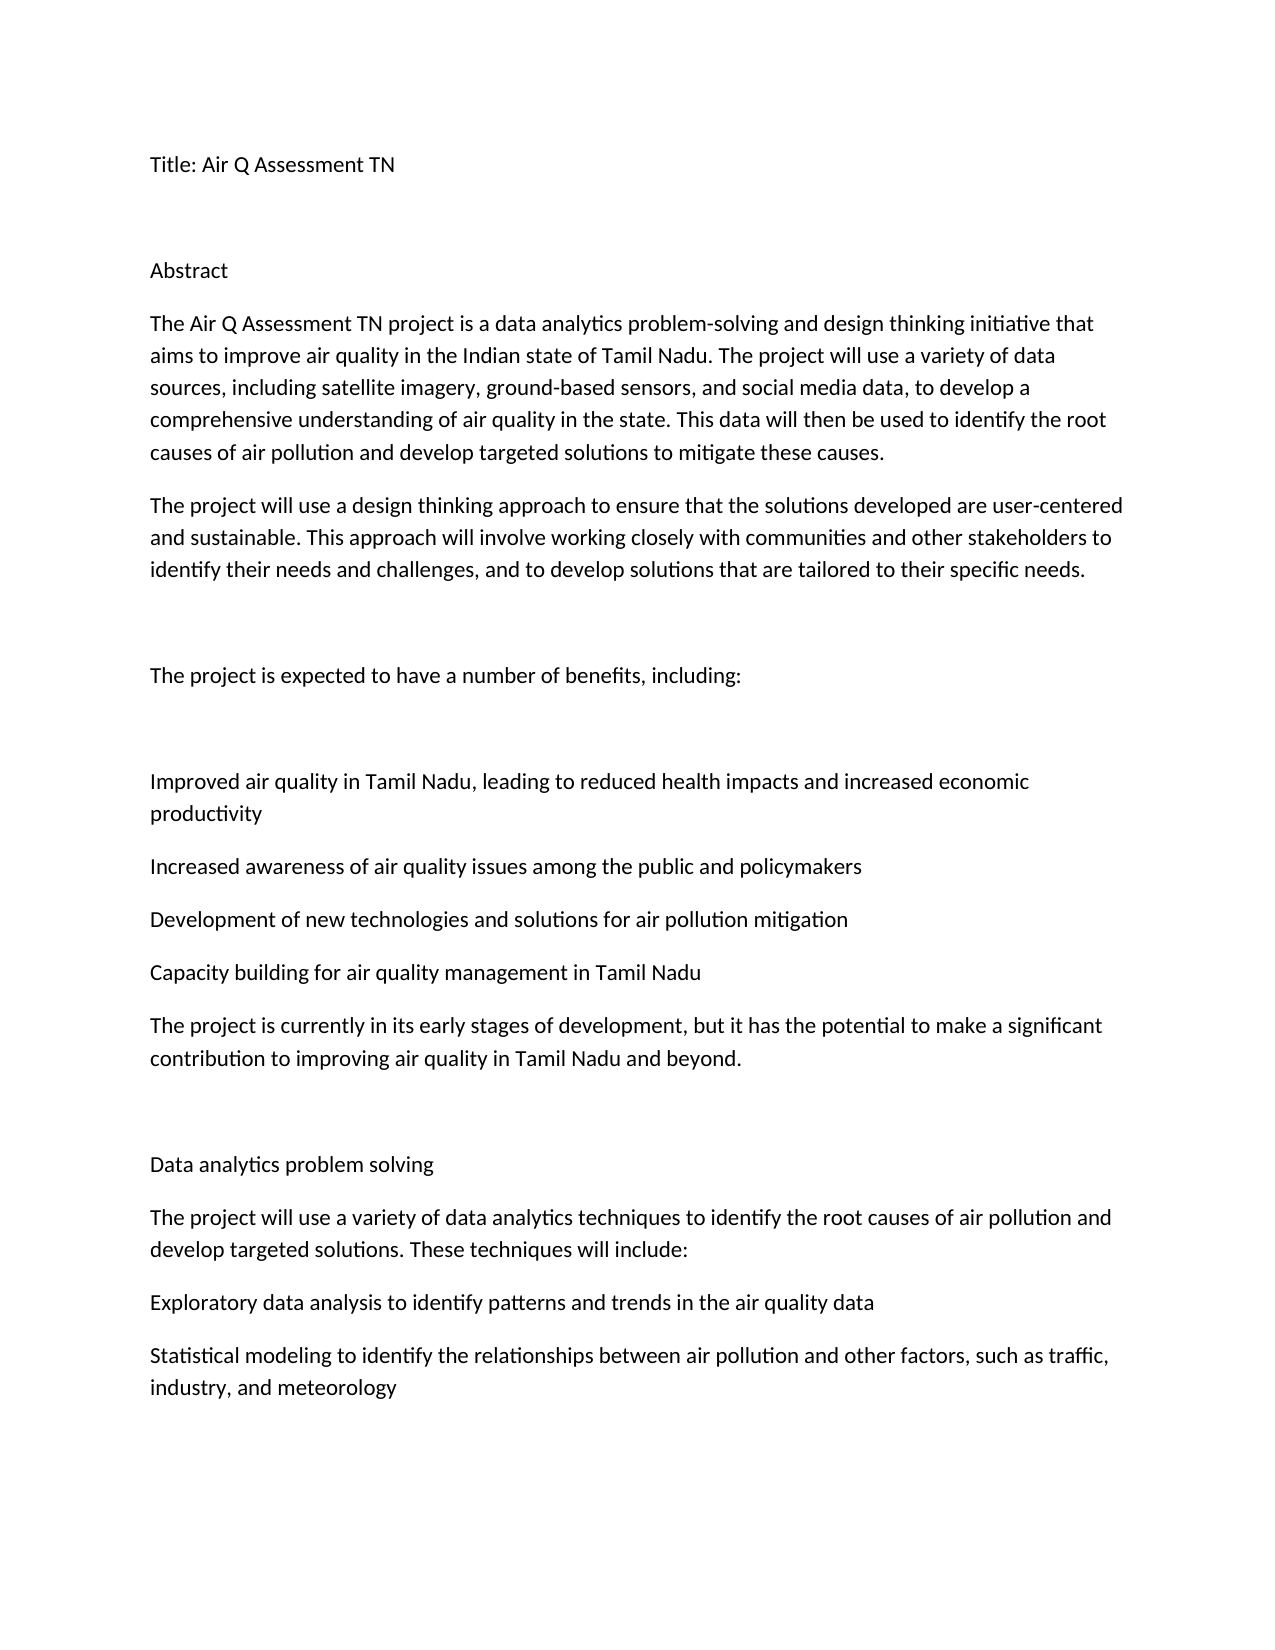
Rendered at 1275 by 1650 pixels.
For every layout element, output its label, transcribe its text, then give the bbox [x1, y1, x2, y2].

text Capacity building for air quality management in Tamil Nadu [150, 958, 1125, 987]
text Exploratory data analysis to identify patterns and trends in the air quality data [150, 1288, 1125, 1316]
text Statistical modeling to identify the relationships between air pollution and other factors, such as traffic, industry, and meteorology [150, 1341, 1125, 1401]
text Data analytics problem solving [150, 1150, 1125, 1178]
text The project will use a variety of data analytics techniques to identify the root causes of air pollution and develop targeted solutions. These techniques will include: [150, 1203, 1125, 1263]
text The project will use a design thinking approach to ensure that the solutions developed are user-centered and sustainable. This approach will involve working closely with communities and other stakeholders to identify their needs and challenges, and to develop solutions that are tailored to their specific needs. [150, 491, 1125, 583]
text Abstract [150, 256, 1125, 284]
text Title: Air Q Assessment TN [150, 150, 1125, 178]
text Development of new technologies and solutions for air pollution mitigation [150, 906, 1125, 933]
text The project is expected to have a number of benefits, including: [150, 661, 1125, 689]
text The project is currently in its early stages of development, but it has the potential to make a significant contribution to improving air quality in Tamil Nadu and beyond. [150, 1012, 1125, 1072]
text Increased awareness of air quality issues among the public and policymakers [150, 852, 1125, 881]
text Improved air quality in Tamil Nadu, leading to reduced health impacts and increased economic productivity [150, 767, 1125, 827]
text The Air Q Assessment TN project is a data analytics problem-solving and design thinking initiative that aims to improve air quality in the Indian state of Tamil Nadu. The project will use a variety of data sources, including satellite imagery, ground-based sensors, and social media data, to develop a comprehensive understanding of air quality in the state. This data will then be used to identify the root causes of air pollution and develop targeted solutions to mitigate these causes. [150, 309, 1125, 466]
